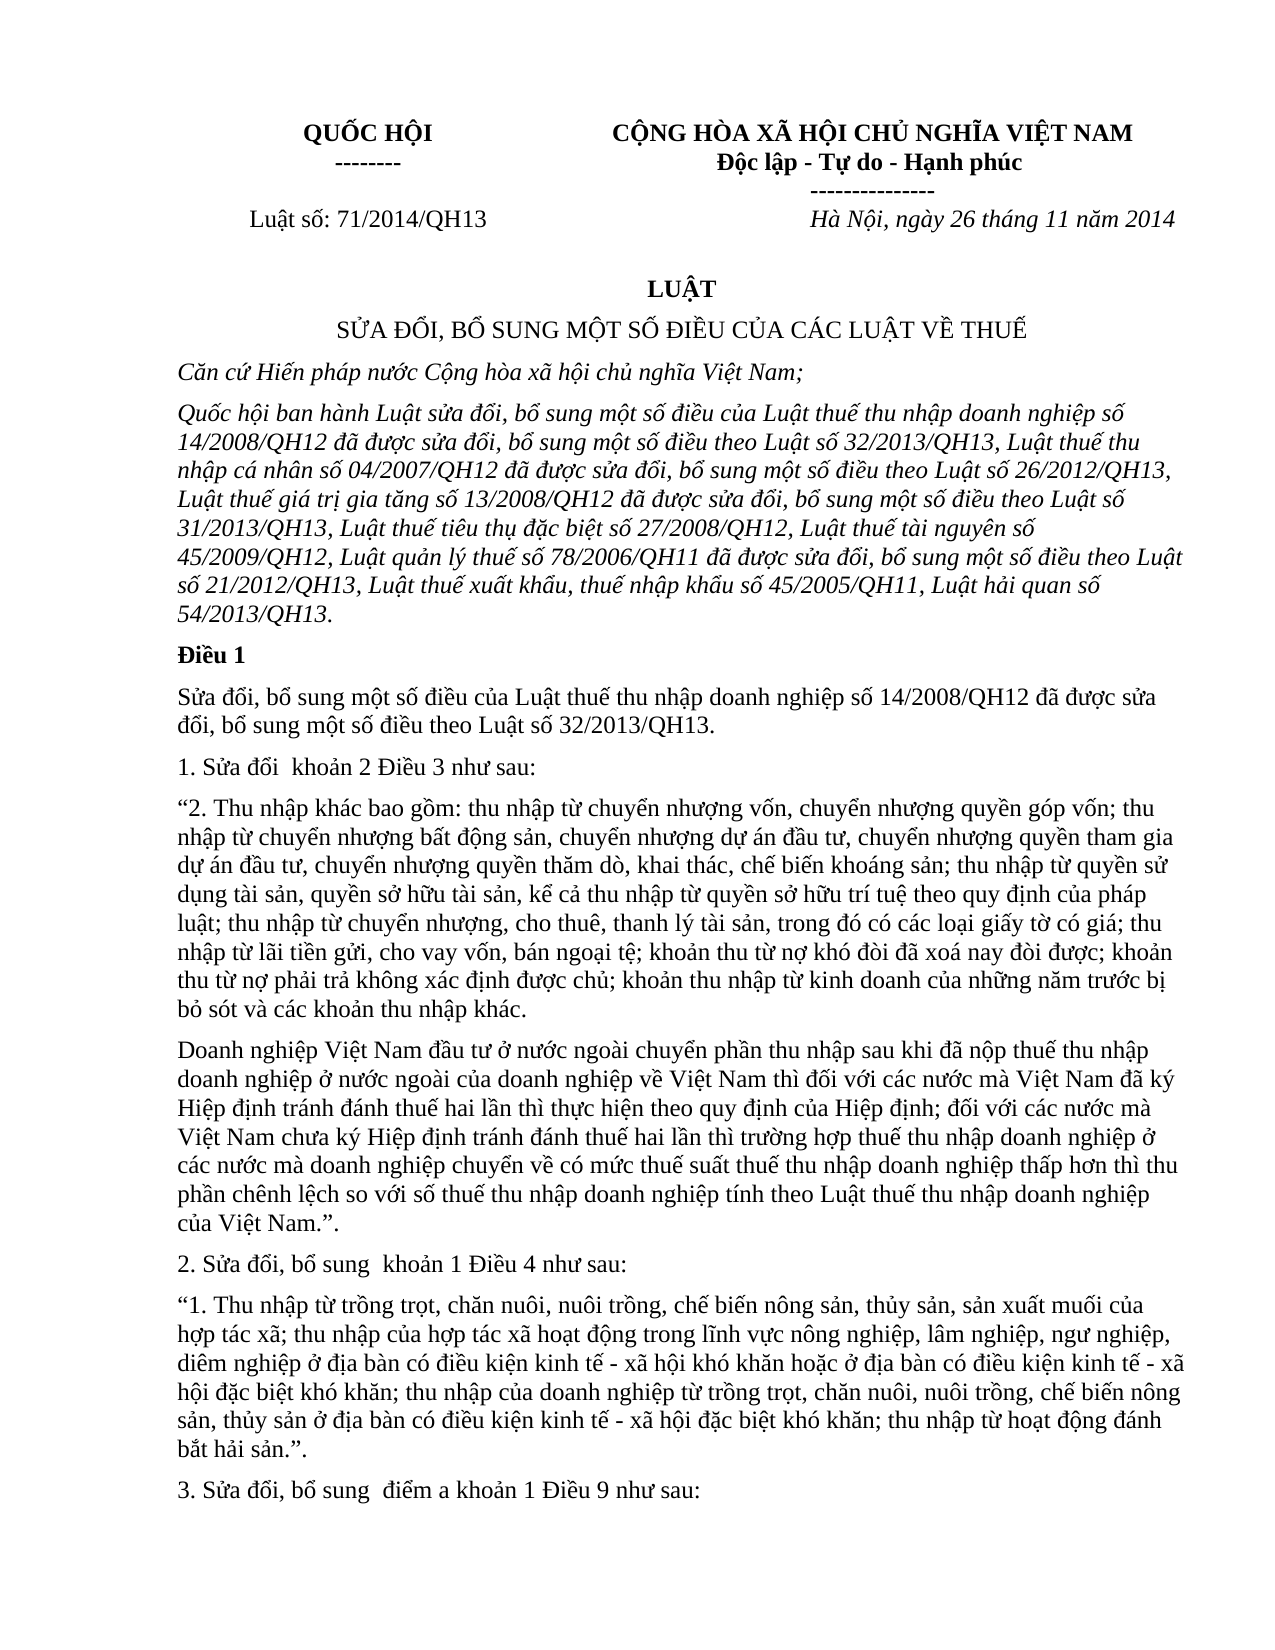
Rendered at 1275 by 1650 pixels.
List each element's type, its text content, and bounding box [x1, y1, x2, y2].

text 3. Sửa đổi, bổ sung điểm a khoản 1 Điều 9 như sau: [177, 1476, 1186, 1504]
text Quốc hội ban hành Luật sửa đổi, bổ sung một số điều của Luật thuế thu nhập doanh nghiệp số 14/2008/QH12 đã được sửa đổi, bổ sung một số điều theo Luật số 32/2013/QH13, Luật thuế thu nhập cá nhân số 04/2007/QH12 đã được sửa đổi, bổ sung một số điều theo Luật số 26/2012/QH13, Luật thuế giá trị gia tăng số 13/2008/QH12 đã được sửa đổi, bổ sung một số điều theo Luật số 31/2013/QH13, Luật thuế tiêu thụ đặc biệt số 27/2008/QH12, Luật thuế tài nguyên số 45/2009/QH12, Luật quản lý thuế số 78/2006/QH11 đã được sửa đổi, bổ sung một số điều theo Luật số 21/2012/QH13, Luật thuế xuất khẩu, thuế nhập khẩu số 45/2005/QH11, Luật hải quan số 54/2013/QH13. [177, 398, 1186, 628]
table_cell Hà Nội, ngày 26 tháng 11 năm 2014 [559, 204, 1186, 233]
text Sửa đổi, bổ sung một số điều của Luật thuế thu nhập doanh nghiệp số 14/2008/QH12 đã được sửa đổi, bổ sung một số điều theo Luật số 32/2013/QH13. [177, 682, 1186, 739]
table_header CỘNG HÒA XÃ HỘI CHỦ NGHĨA VIỆT NAM Độc lập - Tự do - Hạnh phúc --------------- [559, 118, 1186, 204]
text “2. Thu nhập khác bao gồm: thu nhập từ chuyển nhượng vốn, chuyển nhượng quyền góp vốn; thu nhập từ chuyển nhượng bất động sản, chuyển nhượng dự án đầu tư, chuyển nhượng quyền tham gia dự án đầu tư, chuyển nhượng quyền thăm dò, khai thác, chế biến khoáng sản; thu nhập từ quyền sử dụng tài sản, quyền sở hữu tài sản, kể cả thu nhập từ quyền sở hữu trí tuệ theo quy định của pháp luật; thu nhập từ chuyển nhượng, cho thuê, thanh lý tài sản, trong đó có các loại giấy tờ có giá; thu nhập từ lãi tiền gửi, cho vay vốn, bán ngoại tệ; khoản thu từ nợ khó đòi đã xoá nay đòi được; khoản thu từ nợ phải trả không xác định được chủ; khoản thu nhập từ kinh doanh của những năm trước bị bỏ sót và các khoản thu nhập khác. [177, 793, 1186, 1023]
table_cell Luật số: 71/2014/QH13 [177, 204, 558, 233]
text 2. Sửa đổi, bổ sung khoản 1 Điều 4 như sau: [177, 1249, 1186, 1278]
table_header QUỐC HỘI -------- [177, 118, 558, 204]
text LUẬT [177, 274, 1186, 303]
text 1. Sửa đổi khoản 2 Điều 3 như sau: [177, 752, 1186, 781]
text SỬA ĐỔI, BỔ SUNG MỘT SỐ ĐIỀU CỦA CÁC LUẬT VỀ THUẾ [177, 316, 1186, 344]
text Căn cứ Hiến pháp nước Cộng hòa xã hội chủ nghĩa Việt Nam; [177, 357, 1186, 386]
text “1. Thu nhập từ trồng trọt, chăn nuôi, nuôi trồng, chế biến nông sản, thủy sản, sản xuất muối của hợp tác xã; thu nhập của hợp tác xã hoạt động trong lĩnh vực nông nghiệp, lâm nghiệp, ngư nghiệp, diêm nghiệp ở địa bàn có điều kiện kinh tế - xã hội khó khăn hoặc ở địa bàn có điều kiện kinh tế - xã hội đặc biệt khó khăn; thu nhập của doanh nghiệp từ trồng trọt, chăn nuôi, nuôi trồng, chế biến nông sản, thủy sản ở địa bàn có điều kiện kinh tế - xã hội đặc biệt khó khăn; thu nhập từ hoạt động đánh bắt hải sản.”. [177, 1291, 1186, 1463]
text Doanh nghiệp Việt Nam đầu tư ở nước ngoài chuyển phần thu nhập sau khi đã nộp thuế thu nhập doanh nghiệp ở nước ngoài của doanh nghiệp về Việt Nam thì đối với các nước mà Việt Nam đã ký Hiệp định tránh đánh thuế hai lần thì thực hiện theo quy định của Hiệp định; đối với các nước mà Việt Nam chưa ký Hiệp định tránh đánh thuế hai lần thì trường hợp thuế thu nhập doanh nghiệp ở các nước mà doanh nghiệp chuyển về có mức thuế suất thuế thu nhập doanh nghiệp thấp hơn thì thu phần chênh lệch so với số thuế thu nhập doanh nghiệp tính theo Luật thuế thu nhập doanh nghiệp của Việt Nam.”. [177, 1036, 1186, 1237]
text Điều 1 [177, 641, 1186, 669]
